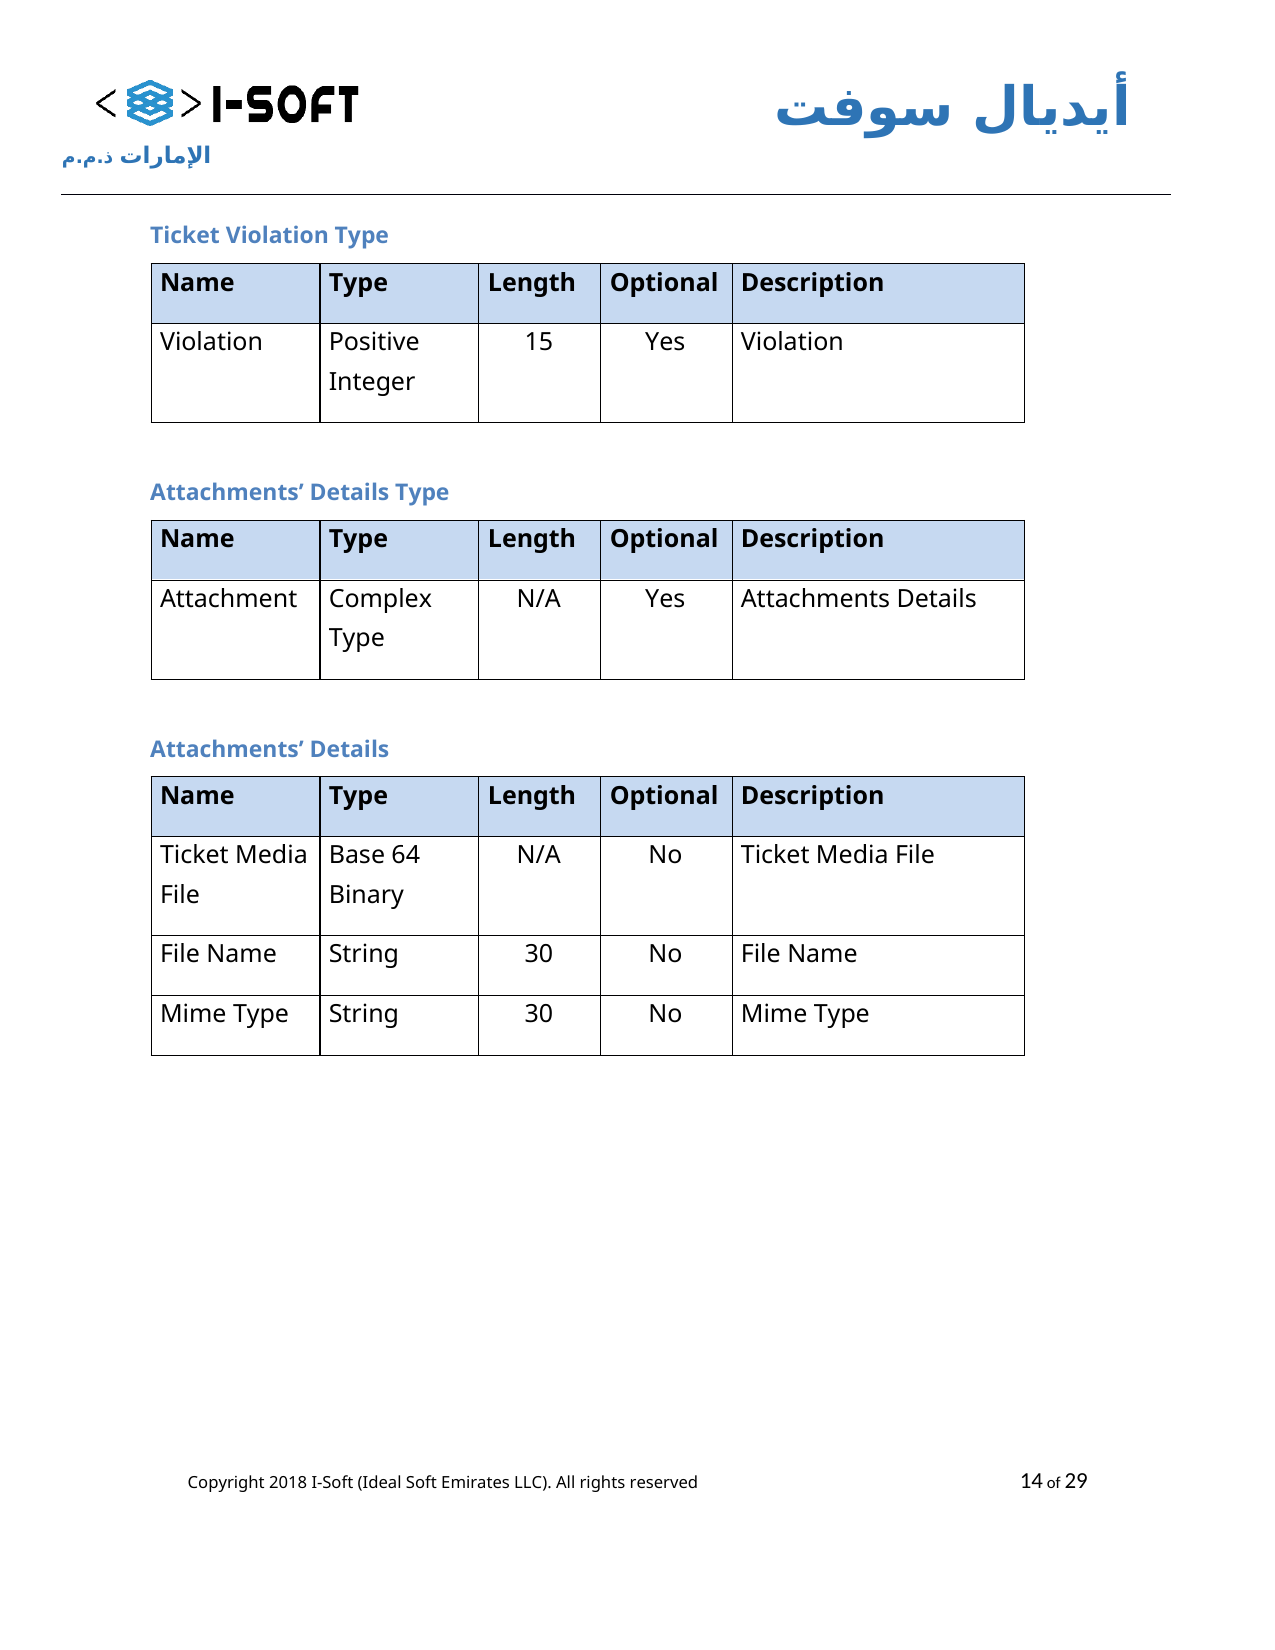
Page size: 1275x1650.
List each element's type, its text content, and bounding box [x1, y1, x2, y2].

table_header Description [733, 777, 1024, 836]
table_cell File Name [152, 936, 319, 995]
table_cell Yes [601, 581, 732, 678]
table_header Length [479, 264, 600, 323]
table_cell File Name [733, 936, 1024, 995]
picture [61, 80, 393, 126]
table_cell No [601, 936, 732, 995]
table_cell Positive Integer [321, 324, 478, 422]
table_cell No [601, 837, 732, 935]
table_header Length [479, 777, 600, 836]
table_header Description [733, 264, 1024, 323]
table_cell Ticket Media File [152, 837, 319, 935]
subtitle Attachments’ Details Type [150, 476, 1087, 507]
table_cell String [321, 996, 478, 1054]
table_cell Complex Type [321, 581, 478, 678]
table_cell Ticket Media File [733, 837, 1024, 935]
table_cell Attachment [152, 581, 319, 678]
table_header Name [152, 264, 319, 323]
table_cell N/A [479, 837, 600, 935]
table_header Description [733, 521, 1024, 579]
subtitle Ticket Violation Type [150, 219, 1087, 251]
table_cell Attachments Details [733, 581, 1024, 678]
table_header Name [152, 777, 319, 836]
table_cell Base 64 Binary [321, 837, 478, 935]
table_header Length [479, 521, 600, 579]
table_cell Mime Type [733, 996, 1024, 1054]
table_header Optional [601, 521, 732, 579]
table_header Type [321, 777, 478, 836]
table_cell Violation [152, 324, 319, 422]
table_cell 30 [479, 996, 600, 1054]
table_cell No [601, 996, 732, 1054]
table_cell N/A [479, 581, 600, 678]
table_header Optional [601, 777, 732, 836]
table_header Type [321, 521, 478, 579]
table_cell 30 [479, 936, 600, 995]
table_cell Violation [733, 324, 1024, 422]
table_header Type [321, 264, 478, 323]
table_cell Yes [601, 324, 732, 422]
table_cell String [321, 936, 478, 995]
table_cell Mime Type [152, 996, 319, 1054]
table_cell 15 [479, 324, 600, 422]
table_header Name [152, 521, 319, 579]
subtitle Attachments’ Details [150, 732, 1087, 764]
table_header Optional [601, 264, 732, 323]
